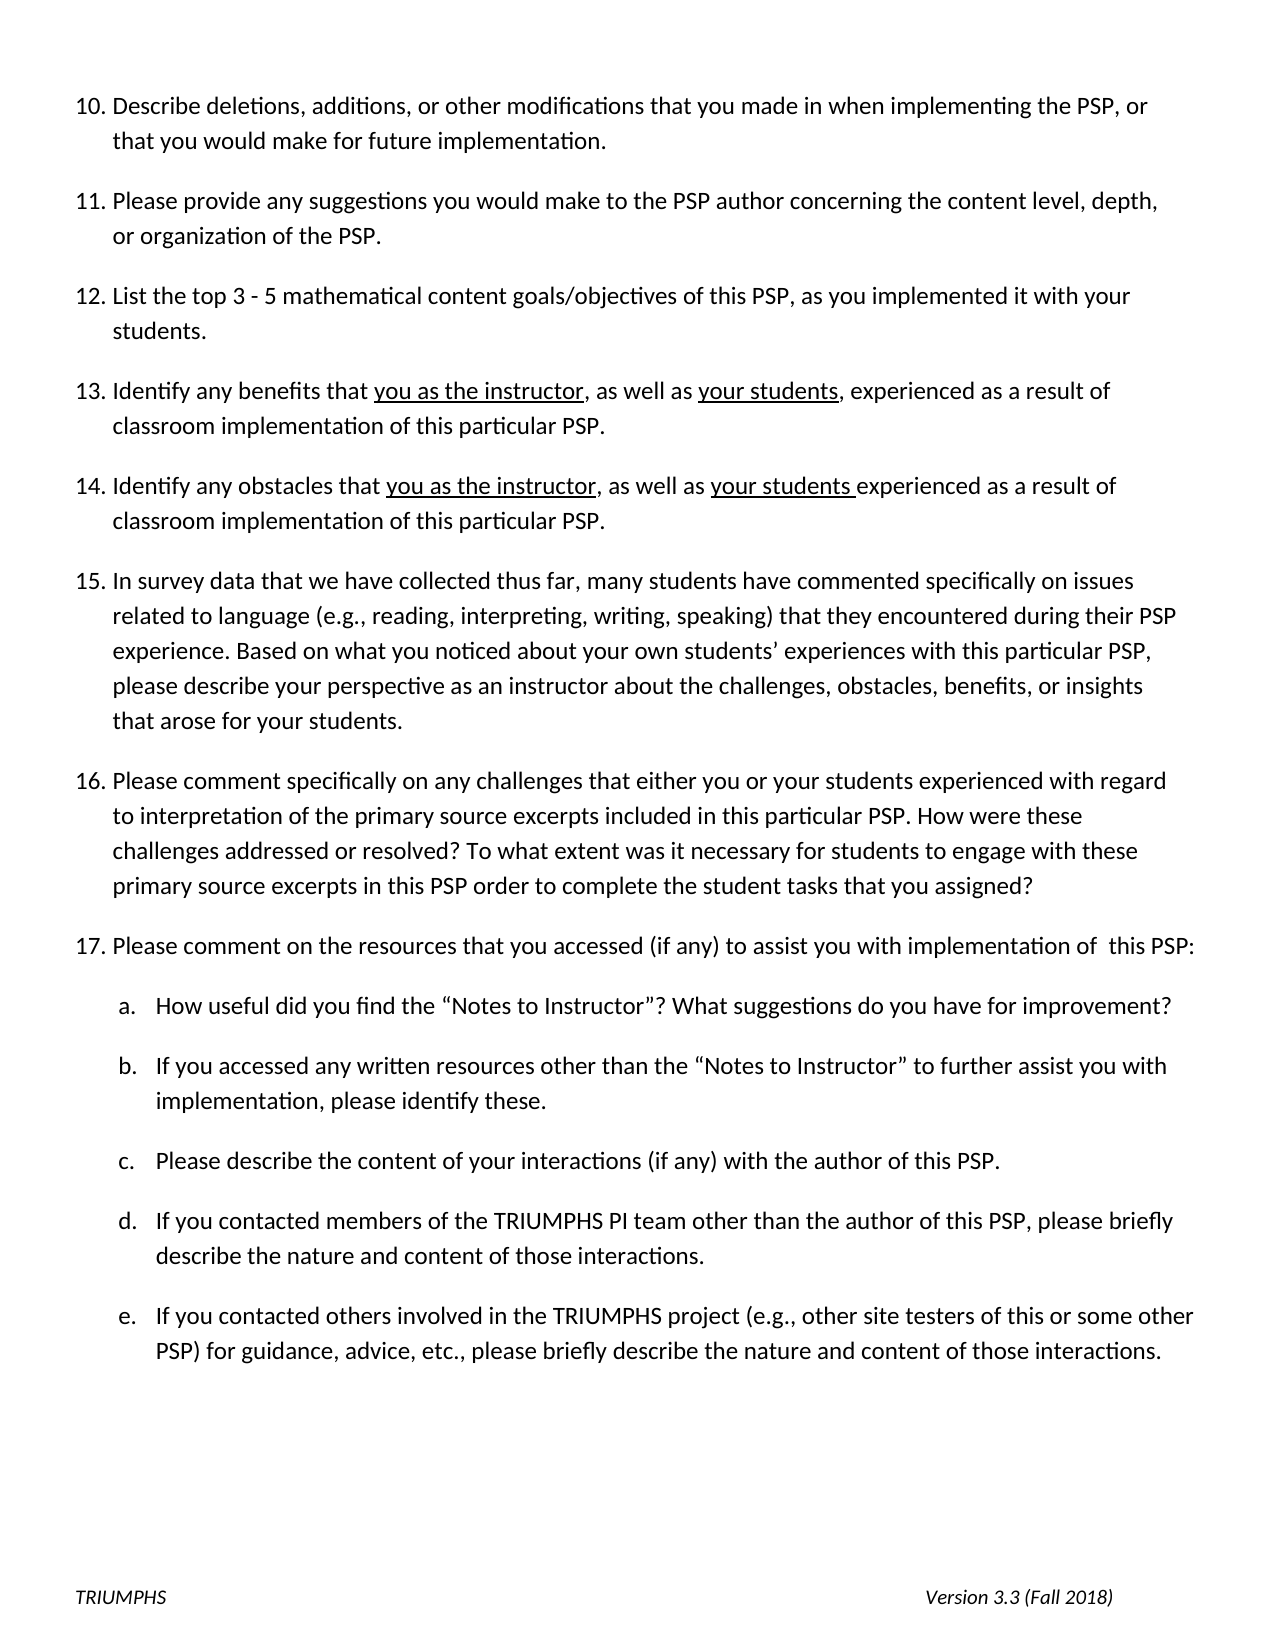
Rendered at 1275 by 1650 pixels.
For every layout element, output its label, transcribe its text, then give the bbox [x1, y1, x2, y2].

list Please describe the content of your interactions (if any) with the author of this PSP. [118, 1145, 1185, 1176]
list Identify any obstacles that you as the instructor, as well as your students experienced as a result of classroom implementation of this particular PSP. [75, 470, 1185, 536]
list If you contacted others involved in the TRIUMPHS project (e.g., other site testers of this or some other PSP) for guidance, advice, etc., please briefly describe the nature and content of those interactions. [118, 1300, 1219, 1366]
list If you accessed any written resources other than the “Notes to Instructor” to further assist you with implementation, please identify these. [118, 1050, 1185, 1116]
list How useful did you find the “Notes to Instructor”? What suggestions do you have for improvement? [118, 990, 1185, 1021]
list List the top 3 - 5 mathematical content goals/objectives of this PSP, as you implemented it with your students. [75, 280, 1185, 346]
list If you contacted members of the TRIUMPHS PI team other than the author of this PSP, please briefly describe the nature and content of those interactions. [118, 1205, 1185, 1271]
list Please comment on the resources that you accessed (if any) to assist you with implementation of this PSP: [75, 930, 1200, 961]
list Please provide any suggestions you would make to the PSP author concerning the content level, depth, or organization of the PSP. [75, 185, 1185, 251]
list Describe deletions, additions, or other modifications that you made in when implementing the PSP, or that you would make for future implementation. [75, 90, 1185, 156]
list Please comment specifically on any challenges that either you or your students experienced with regard to interpretation of the primary source excerpts included in this particular PSP. How were these challenges addressed or resolved? To what extent was it necessary for students to engage with these primary source excerpts in this PSP order to complete the student tasks that you assigned? [75, 765, 1185, 901]
list Identify any benefits that you as the instructor, as well as your students, experienced as a result of classroom implementation of this particular PSP. [75, 375, 1185, 441]
list In survey data that we have collected thus far, many students have commented specifically on issues related to language (e.g., reading, interpreting, writing, speaking) that they encountered during their PSP experience. Based on what you noticed about your own students’ experiences with this particular PSP, please describe your perspective as an instructor about the challenges, obstacles, benefits, or insights that arose for your students. [75, 565, 1185, 736]
